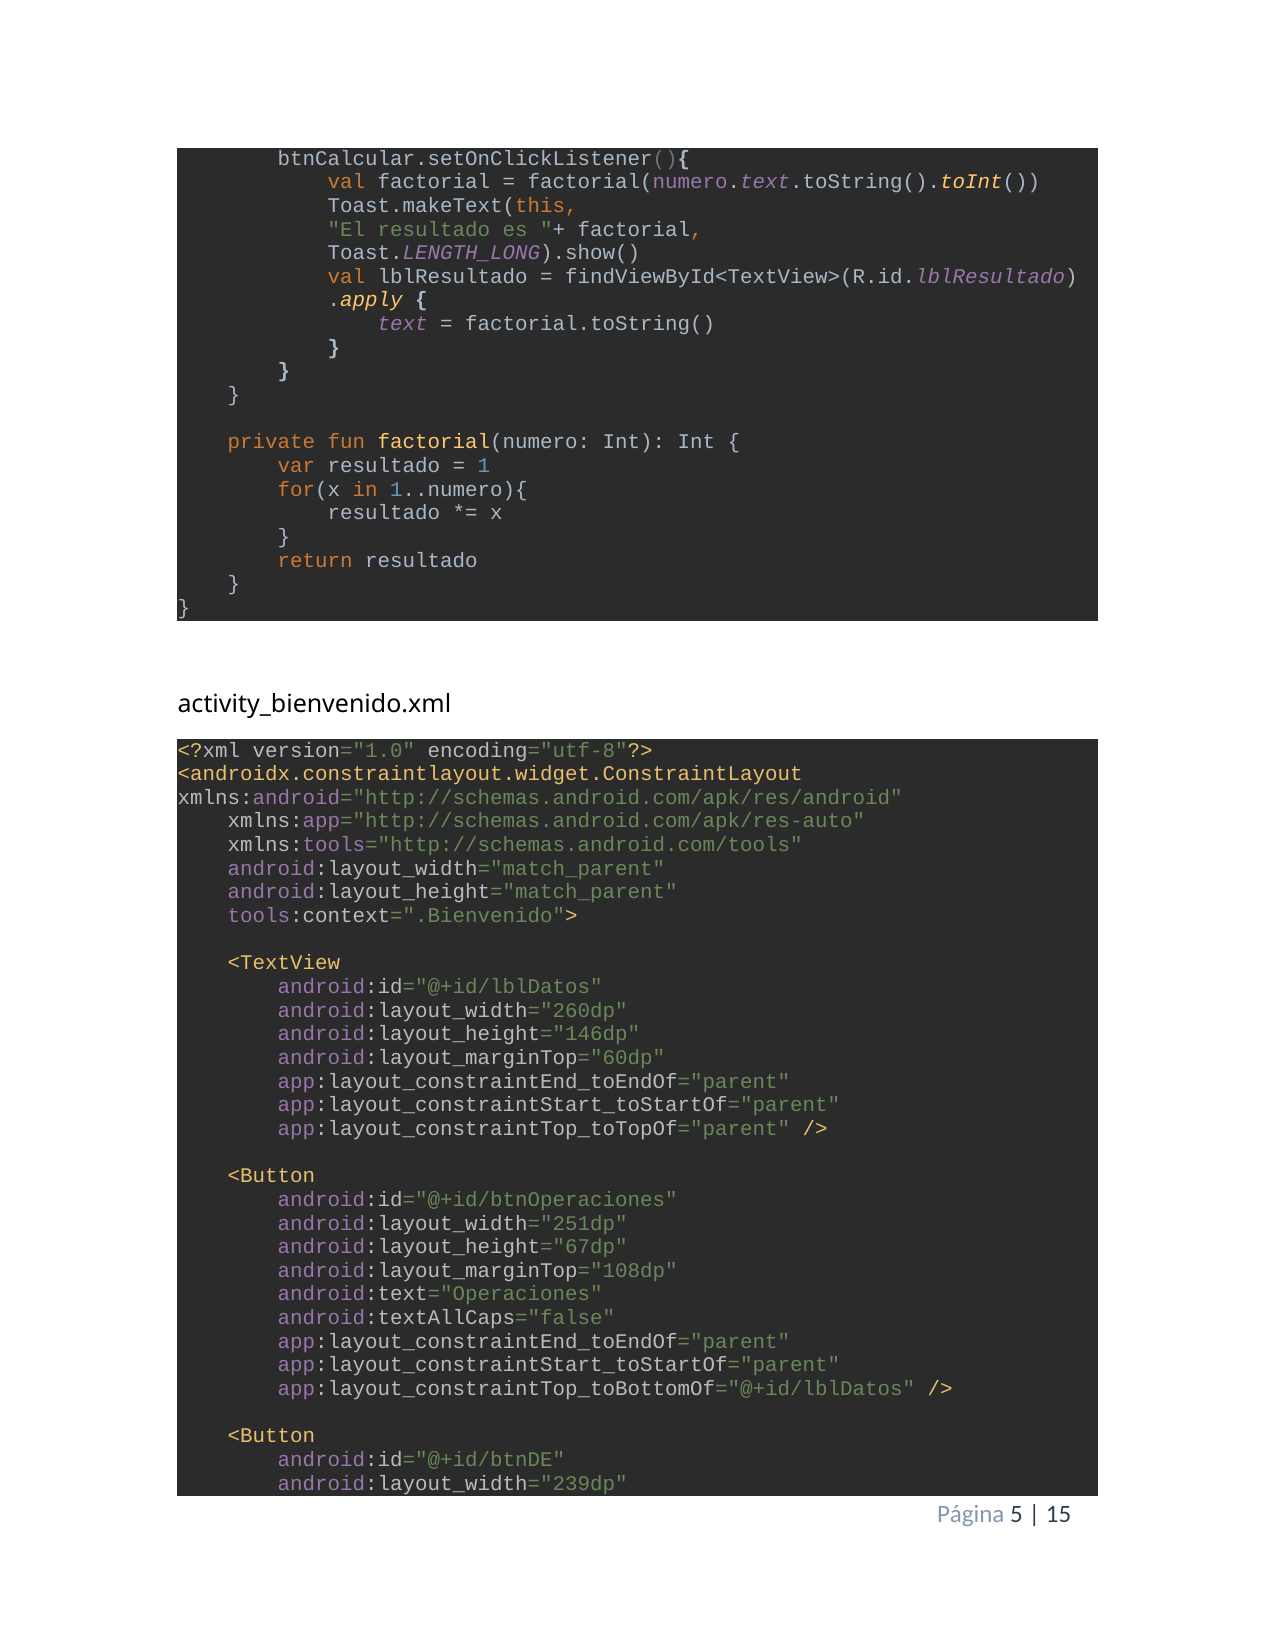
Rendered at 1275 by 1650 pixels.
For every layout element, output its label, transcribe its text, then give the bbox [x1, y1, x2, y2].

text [177, 148, 1098, 621]
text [177, 739, 1098, 1496]
text activity_bienvenido.xml [177, 686, 1098, 720]
